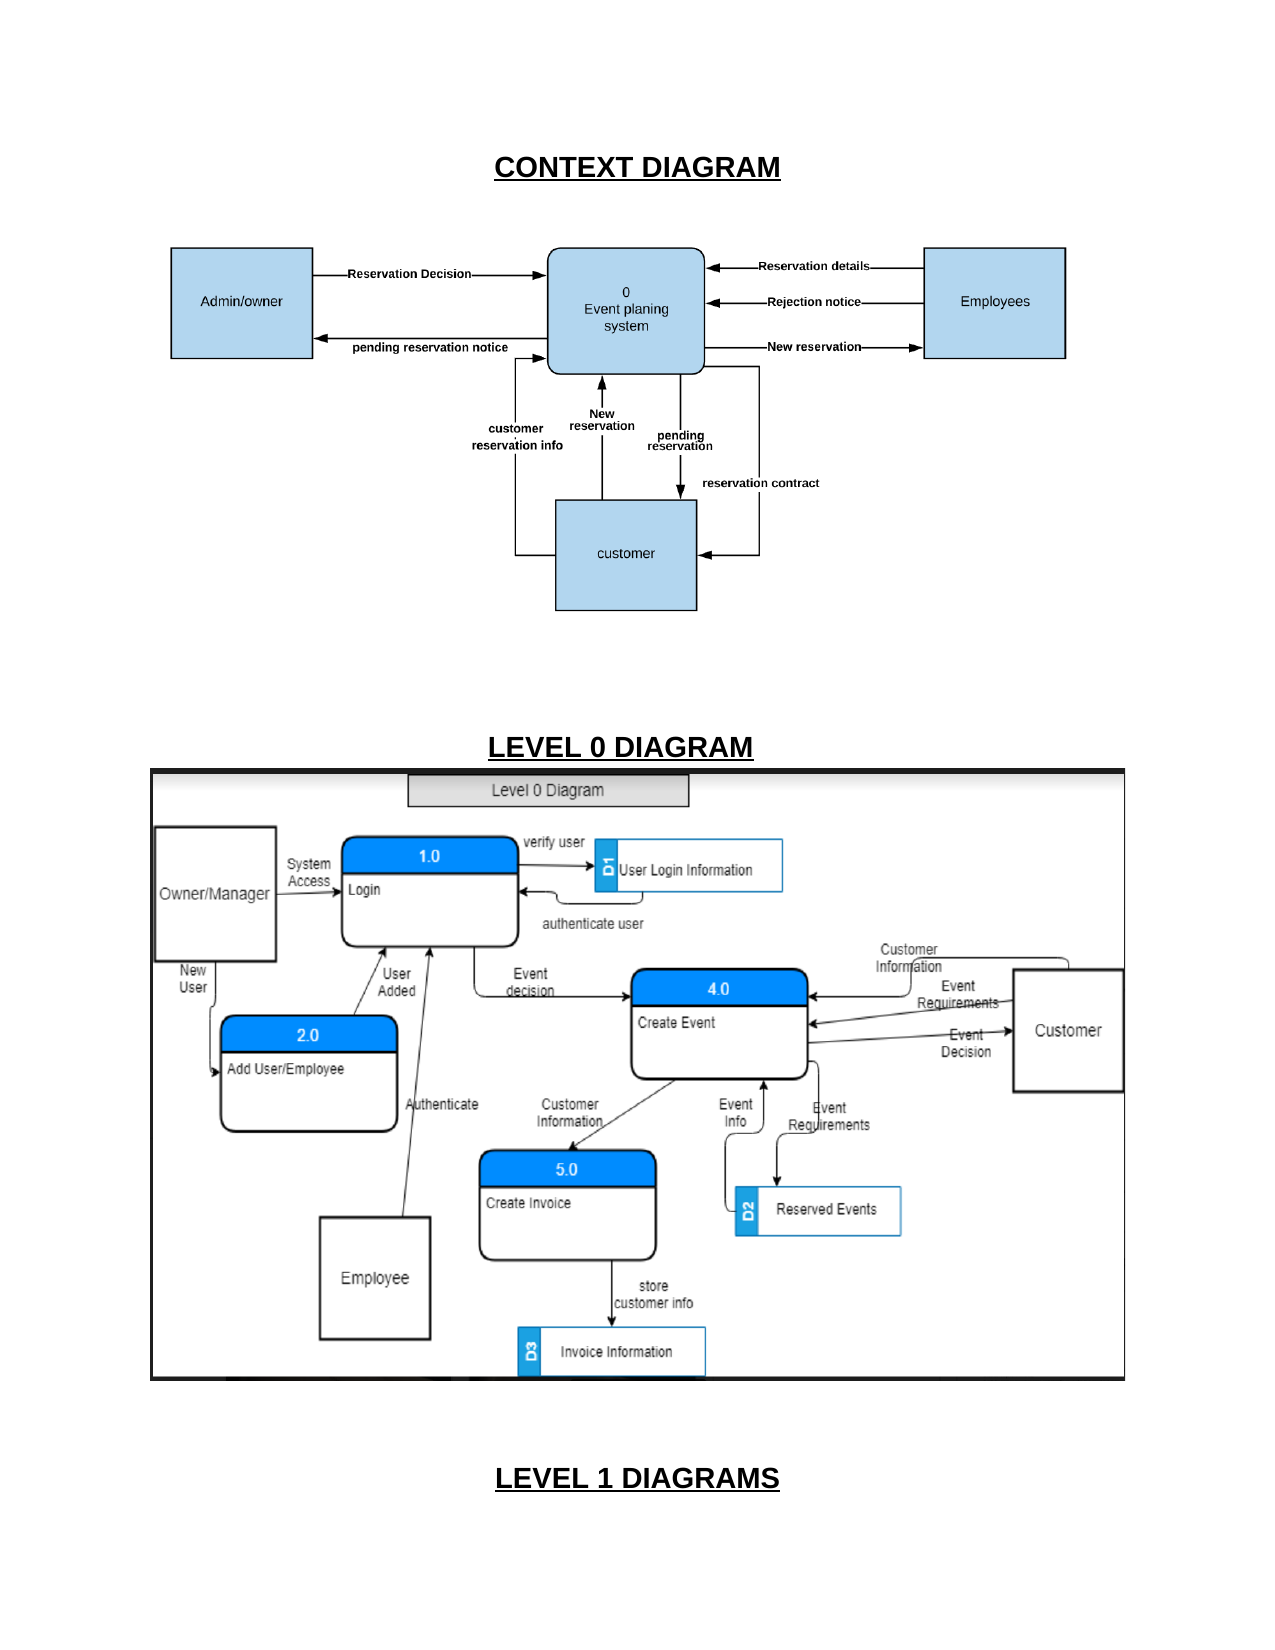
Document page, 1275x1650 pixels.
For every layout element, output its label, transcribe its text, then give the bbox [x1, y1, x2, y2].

text CONTEXT DIAGRAM [150, 150, 1125, 183]
text LEVEL 0 DIAGRAM [150, 730, 1125, 763]
picture [150, 218, 1125, 636]
picture [150, 768, 1125, 1381]
text LEVEL 1 DIAGRAMS [150, 1461, 1125, 1494]
